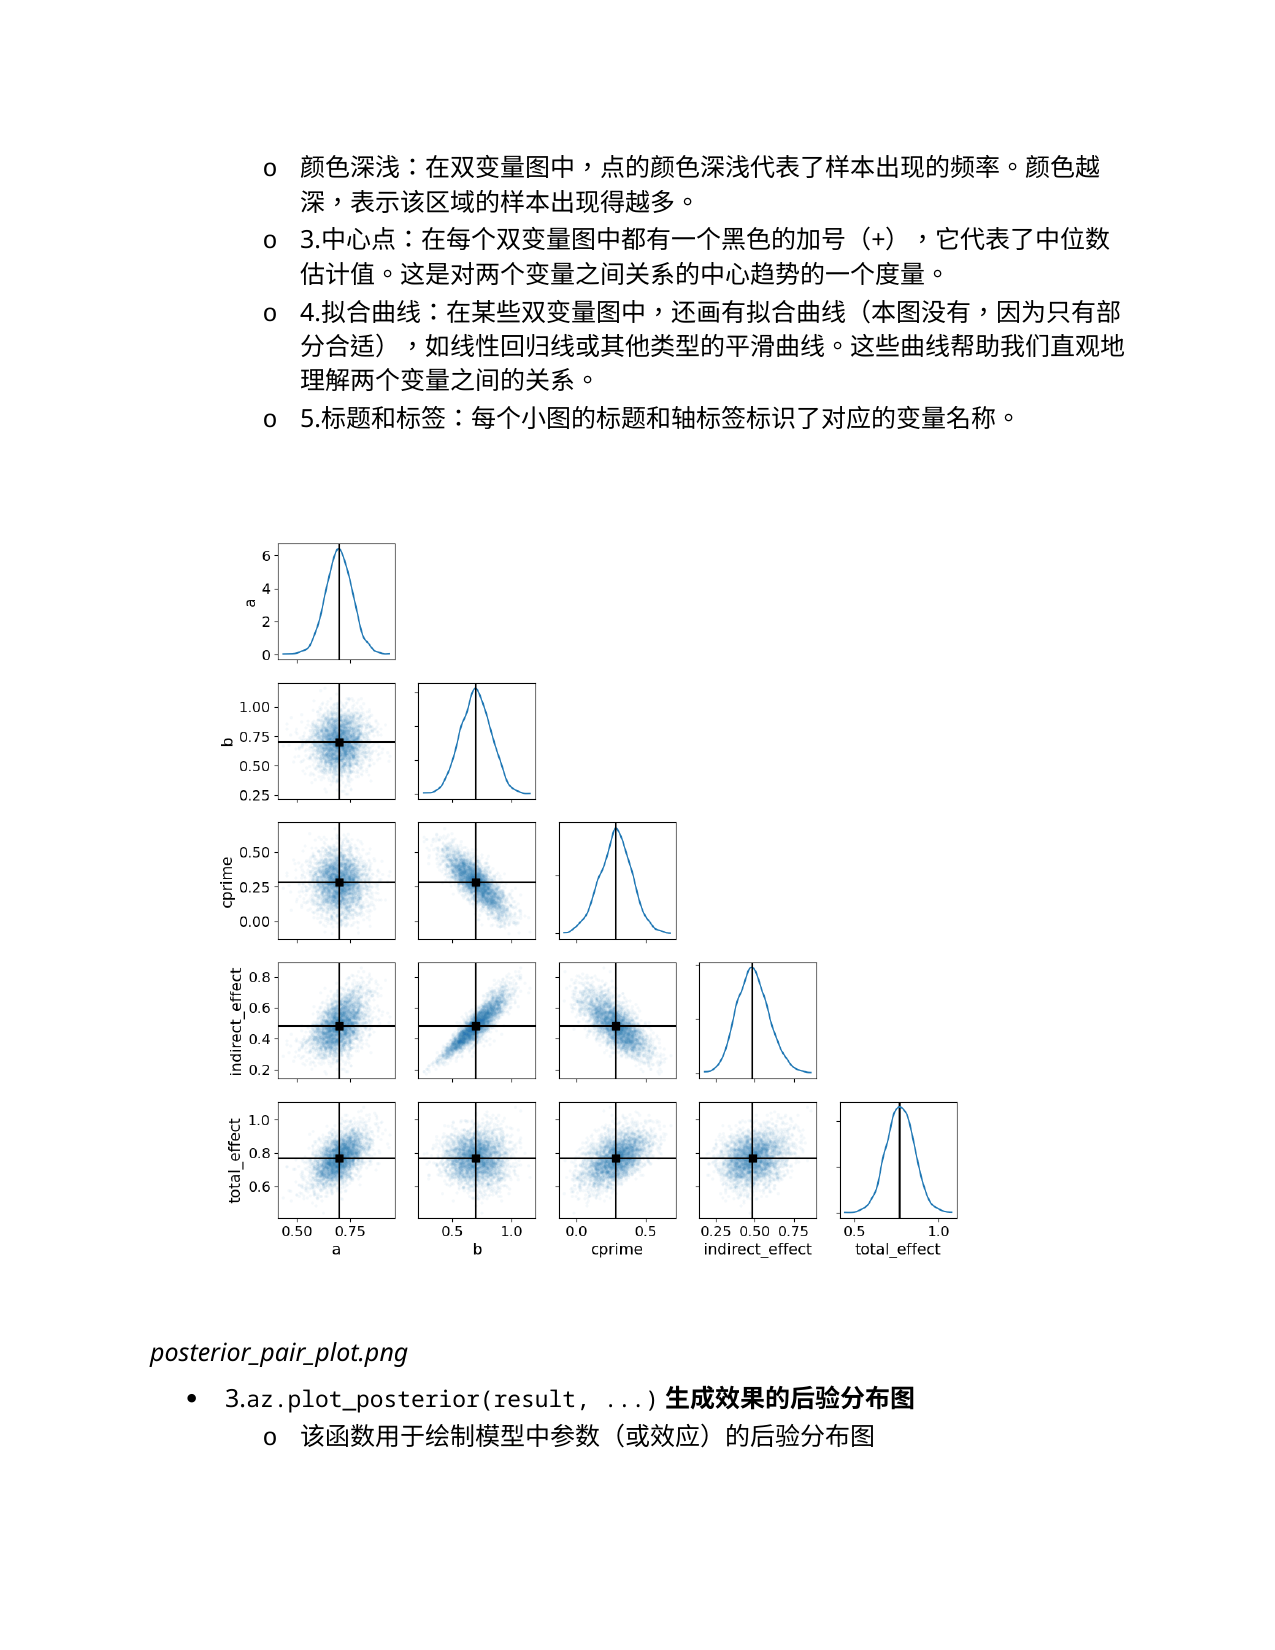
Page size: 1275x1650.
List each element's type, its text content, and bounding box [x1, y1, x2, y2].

list 该函数用于绘制模型中参数（或效应）的后验分布图 [262, 1418, 1125, 1453]
list 3.中心点：在每个双变量图中都有一个黑色的加号（+），它代表了中位数估计值。这是对两个变量之间关系的中心趋势的一个度量。 [262, 222, 1125, 290]
picture [168, 438, 1044, 1314]
list 颜色深浅：在双变量图中，点的颜色深浅代表了样本出现的频率。颜色越深，表示该区域的样本出现得越多。 [262, 150, 1125, 218]
text posterior_pair_plot.png [150, 1334, 1125, 1368]
list 4.拟合曲线：在某些双变量图中，还画有拟合曲线（本图没有，因为只有部分合适），如线性回归线或其他类型的平滑曲线。这些曲线帮助我们直观地理解两个变量之间的关系。 [262, 294, 1125, 397]
list 3.az.plot_posterior(result, ...) 生成效果的后验分布图 [187, 1381, 1125, 1415]
list 5.标题和标签：每个小图的标题和轴标签标识了对应的变量名称。 [262, 400, 1125, 434]
